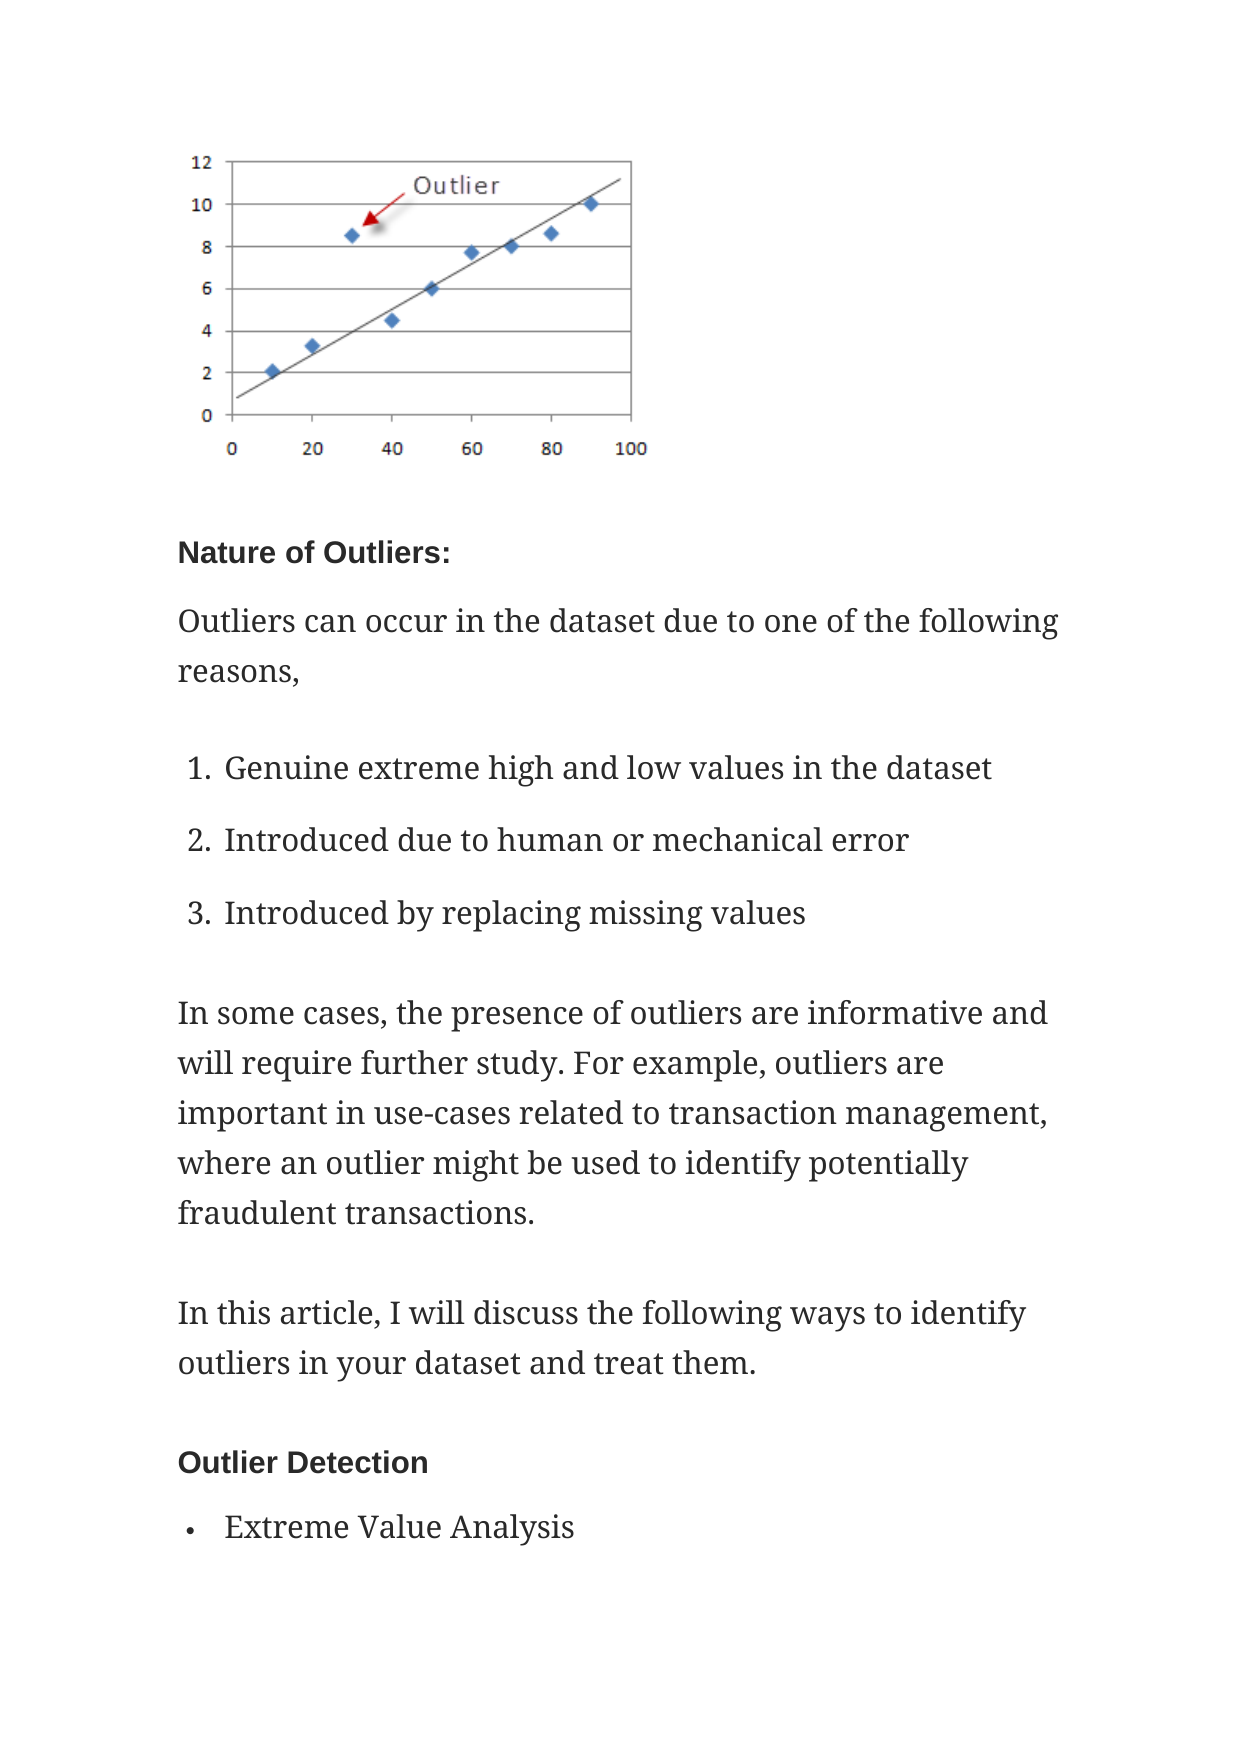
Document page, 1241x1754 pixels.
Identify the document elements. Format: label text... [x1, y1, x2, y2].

list Introduced by replacing missing values [187, 889, 1063, 933]
picture [177, 147, 676, 474]
text In this article, I will discuss the following ways to identify outliers in your dataset and treat them. [177, 1283, 1063, 1383]
text In some cases, the presence of outliers are informative and will require further study. For example, outliers are important in use-cases related to transaction management, where an outlier might be used to identify potentially fraudulent transactions. [177, 983, 1063, 1233]
list Introduced due to human or mechanical error [187, 817, 1063, 861]
text Outlier Detection [177, 1442, 1063, 1480]
text Nature of Outliers: [177, 532, 1063, 570]
list Extreme Value Analysis [187, 1503, 1063, 1547]
list Genuine extreme high and low values in the dataset [187, 745, 1063, 789]
text Outliers can occur in the dataset due to one of the following reasons, [177, 591, 1063, 691]
